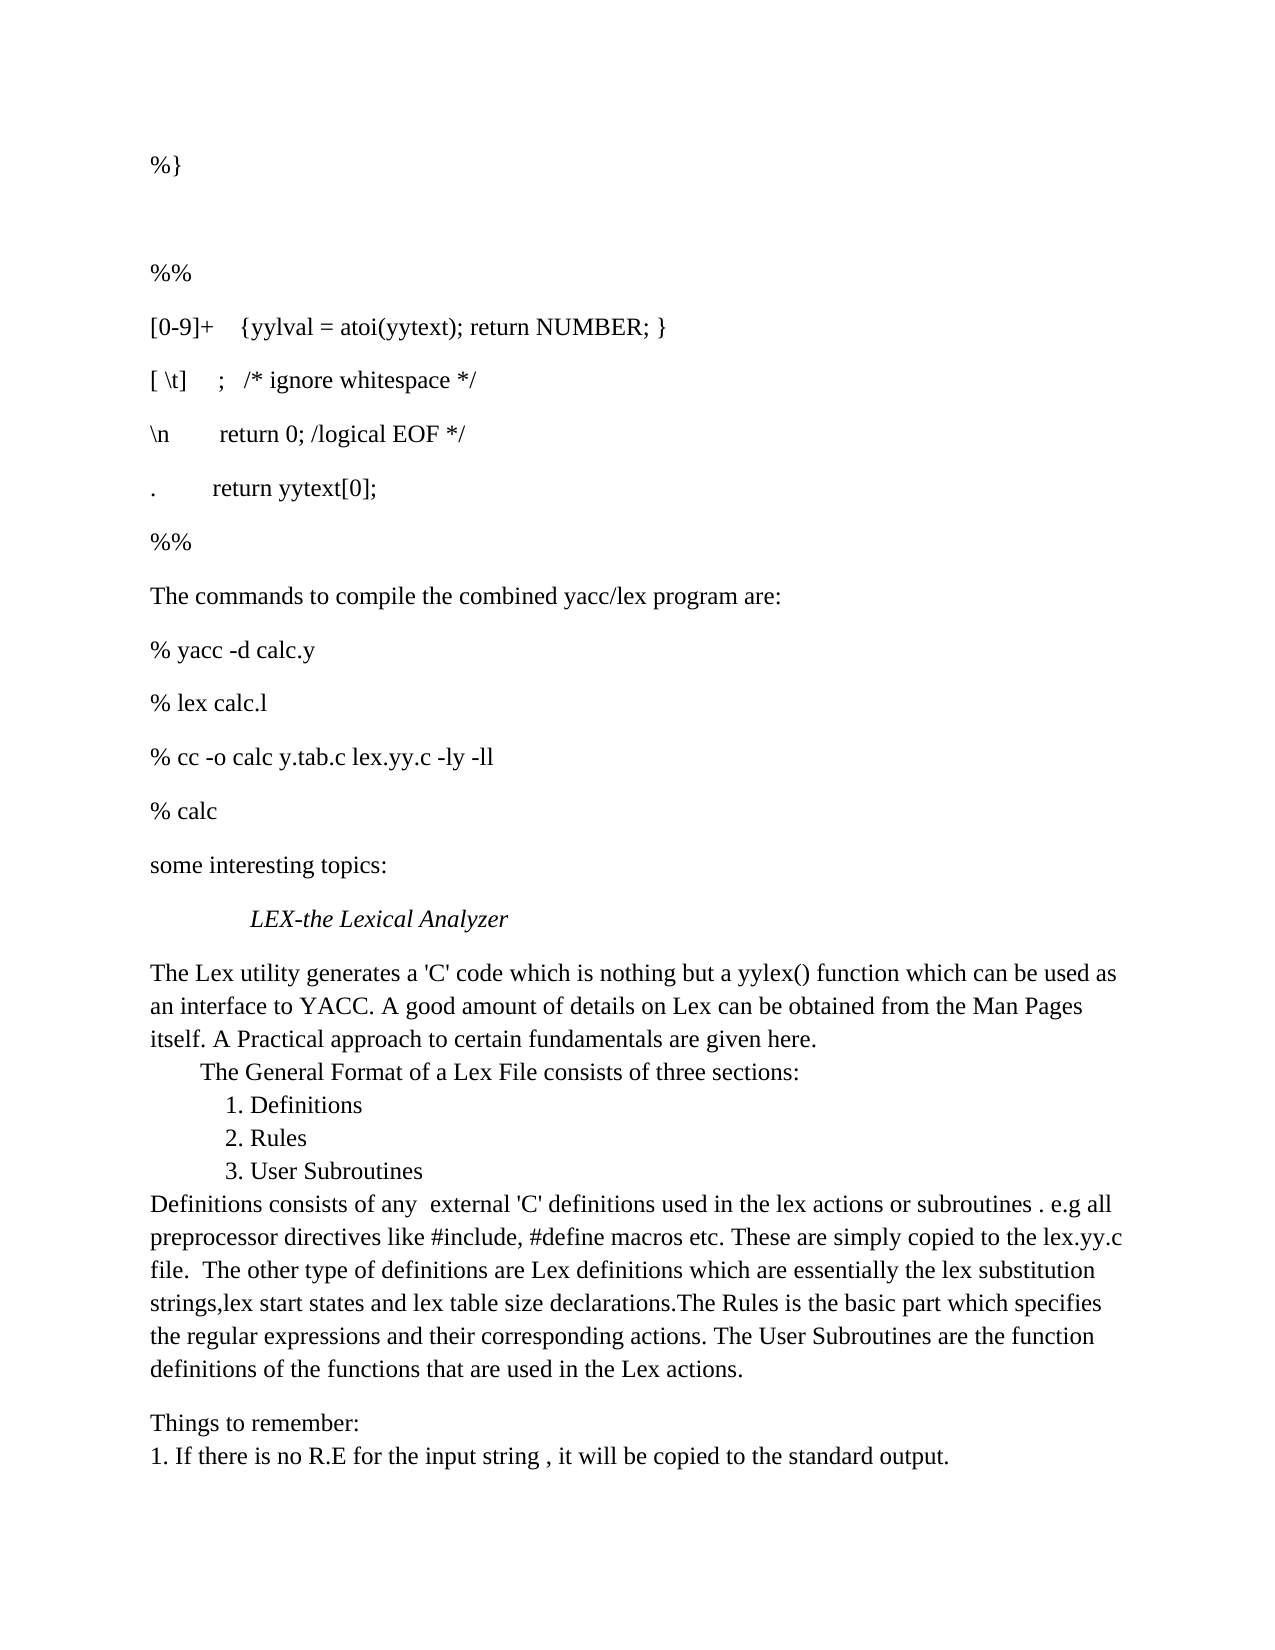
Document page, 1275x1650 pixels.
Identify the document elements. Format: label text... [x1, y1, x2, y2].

text [ \t] ; /* ignore whitespace */ [150, 365, 1125, 394]
text \n return 0; /logical EOF */ [150, 419, 1125, 448]
text % lex calc.l [150, 688, 1125, 717]
text LEX-the Lexical Analyzer [150, 904, 1125, 933]
text The commands to compile the combined yacc/lex program are: [150, 581, 1125, 609]
text % cc -o calc y.tab.c lex.yy.c -ly -ll [150, 742, 1125, 771]
text some interesting topics: [150, 850, 1125, 879]
text %% [150, 258, 1125, 286]
text . return yytext[0]; [150, 473, 1125, 502]
text The Lex utility generates a 'C' code which is nothing but a yylex() function which can be used as an interface to YACC. A good amount of details on Lex can be obtained from the Man Pages itself. A Practical approach to certain fundamentals are given here. The General Format of a Lex File consists of three sections: 1. Definitions 2. Rules 3. User Subroutines Definitions consists of any external 'C' definitions used in the lex actions or subroutines . e.g all preprocessor directives like #include, #define macros etc. These are simply copied to the lex.yy.c file. The other type of definitions are Lex definitions which are essentially the lex substitution strings,lex start states and lex table size declarations.The Rules is the basic part which specifies the regular expressions and their corresponding actions. The User Subroutines are the function definitions of the functions that are used in the Lex actions. [150, 958, 1125, 1383]
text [150, 1408, 1125, 1470]
text [0-9]+ {yylval = atoi(yytext); return NUMBER; } [150, 312, 1125, 340]
text %} [150, 150, 1125, 179]
text %% [150, 527, 1125, 556]
text % calc [150, 796, 1125, 825]
text % yacc -d calc.y [150, 635, 1125, 663]
